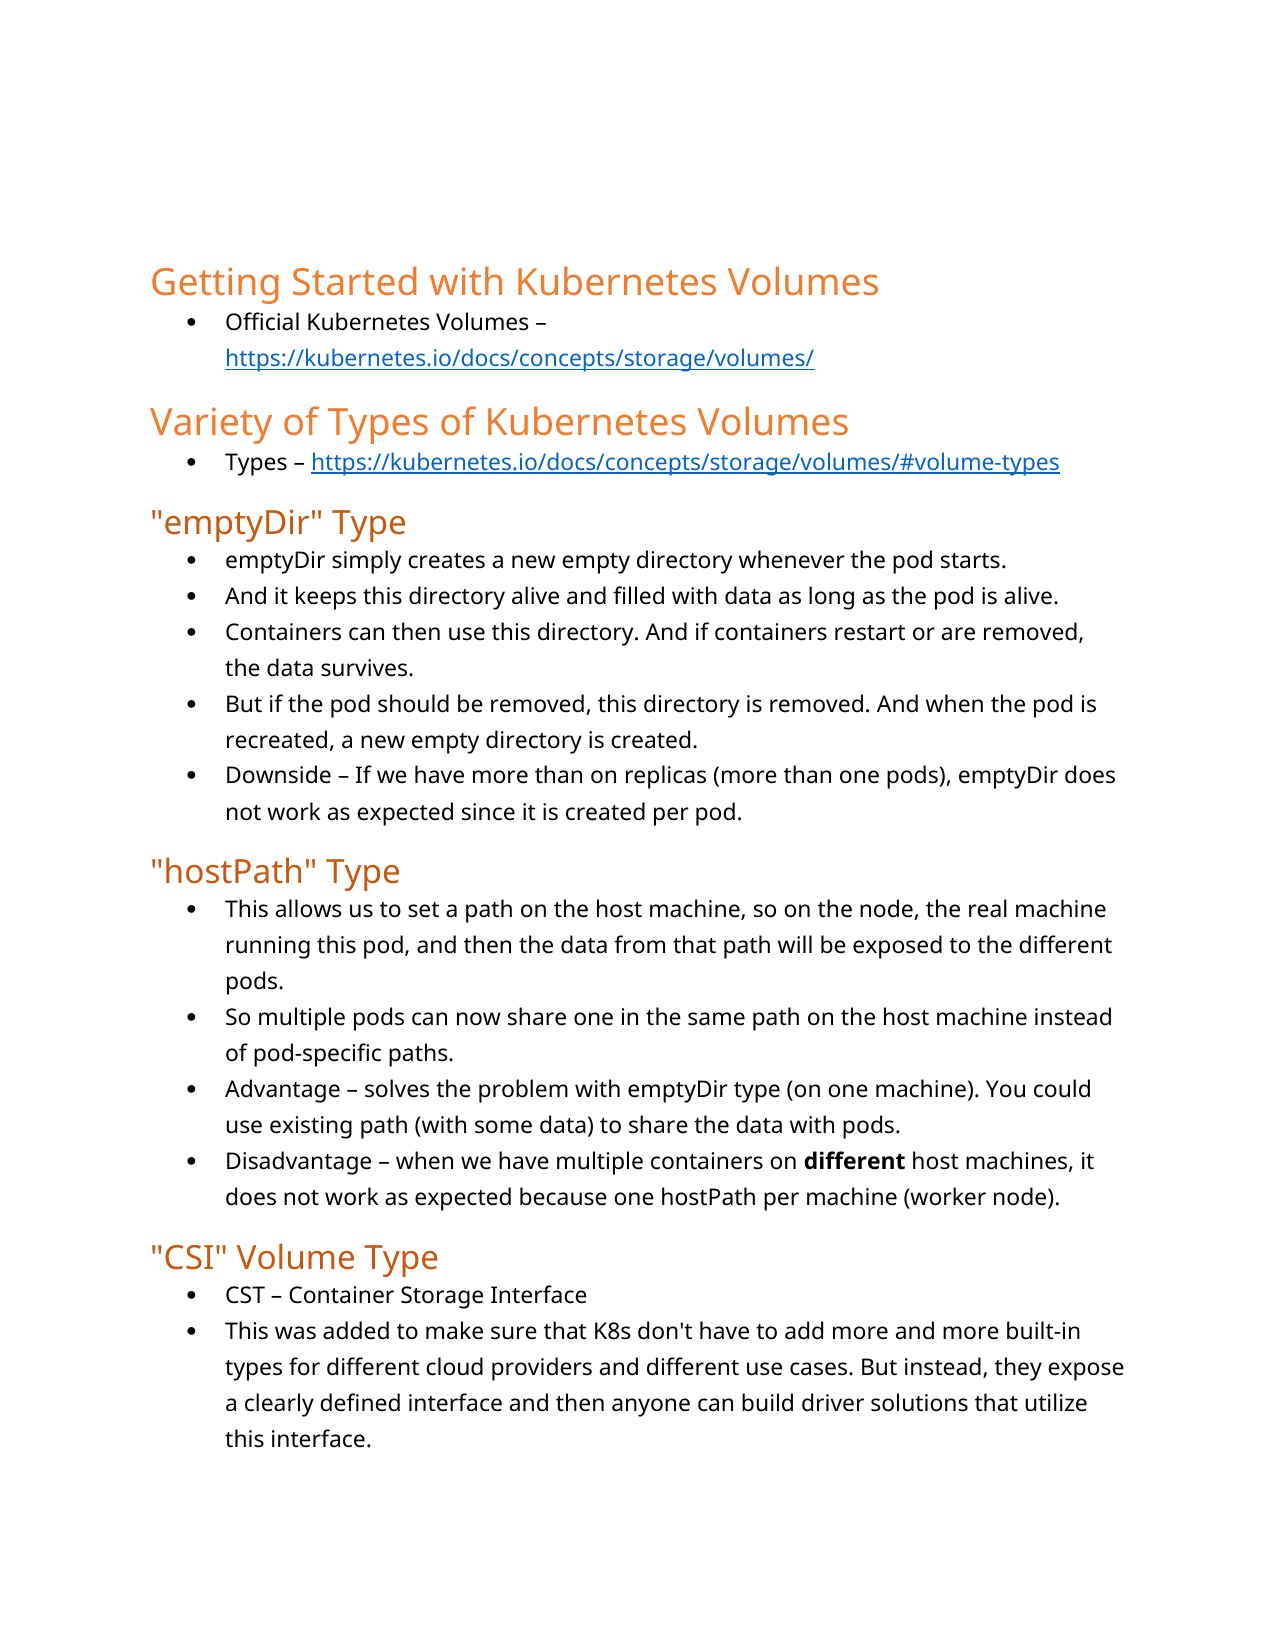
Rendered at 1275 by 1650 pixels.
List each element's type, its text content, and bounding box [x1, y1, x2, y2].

list So multiple pods can now share one in the same path on the host machine instead of pod-specific paths. [187, 1001, 1125, 1068]
list But if the pod should be removed, this directory is removed. And when the pod is recreated, a new empty directory is created. [187, 688, 1125, 755]
list Containers can then use this directory. And if containers restart or are removed, the data survives. [187, 616, 1125, 683]
list Downside – If we have more than on replicas (more than one pods), emptyDir does not work as expected since it is created per pod. [187, 759, 1125, 827]
list Disadvantage – when we have multiple containers on different host machines, it does not work as expected because one hostPath per machine (worker node). [187, 1145, 1125, 1212]
list Types – https://kubernetes.io/docs/concepts/storage/volumes/#volume-types [187, 446, 1125, 477]
list Advantage – solves the problem with emptyDir type (on one machine). You could use existing path (with some data) to share the data with pods. [187, 1073, 1125, 1140]
subtitle "hostPath" Type [150, 848, 1125, 893]
list emptyDir simply creates a new empty directory whenever the pod starts. [187, 544, 1125, 575]
subtitle "CSI" Volume Type [150, 1233, 1125, 1279]
subtitle "emptyDir" Type [150, 498, 1125, 544]
list Official Kubernetes Volumes – https://kubernetes.io/docs/concepts/storage/volumes/ [187, 306, 1125, 373]
subtitle Variety of Types of Kubernetes Volumes [150, 395, 1125, 446]
list This allows us to set a path on the host machine, so on the node, the real machine running this pod, and then the data from that path will be exposed to the different pods. [187, 893, 1125, 997]
list And it keeps this directory alive and filled with data as long as the pod is alive. [187, 580, 1125, 611]
subtitle Getting Started with Kubernetes Volumes [150, 255, 1125, 306]
list CST – Container Storage Interface [187, 1279, 1125, 1310]
list This was added to make sure that K8s don't have to add more and more built-in types for different cloud providers and different use cases. But instead, they expose a clearly defined interface and then anyone can build driver solutions that utilize this interface. [187, 1315, 1125, 1454]
